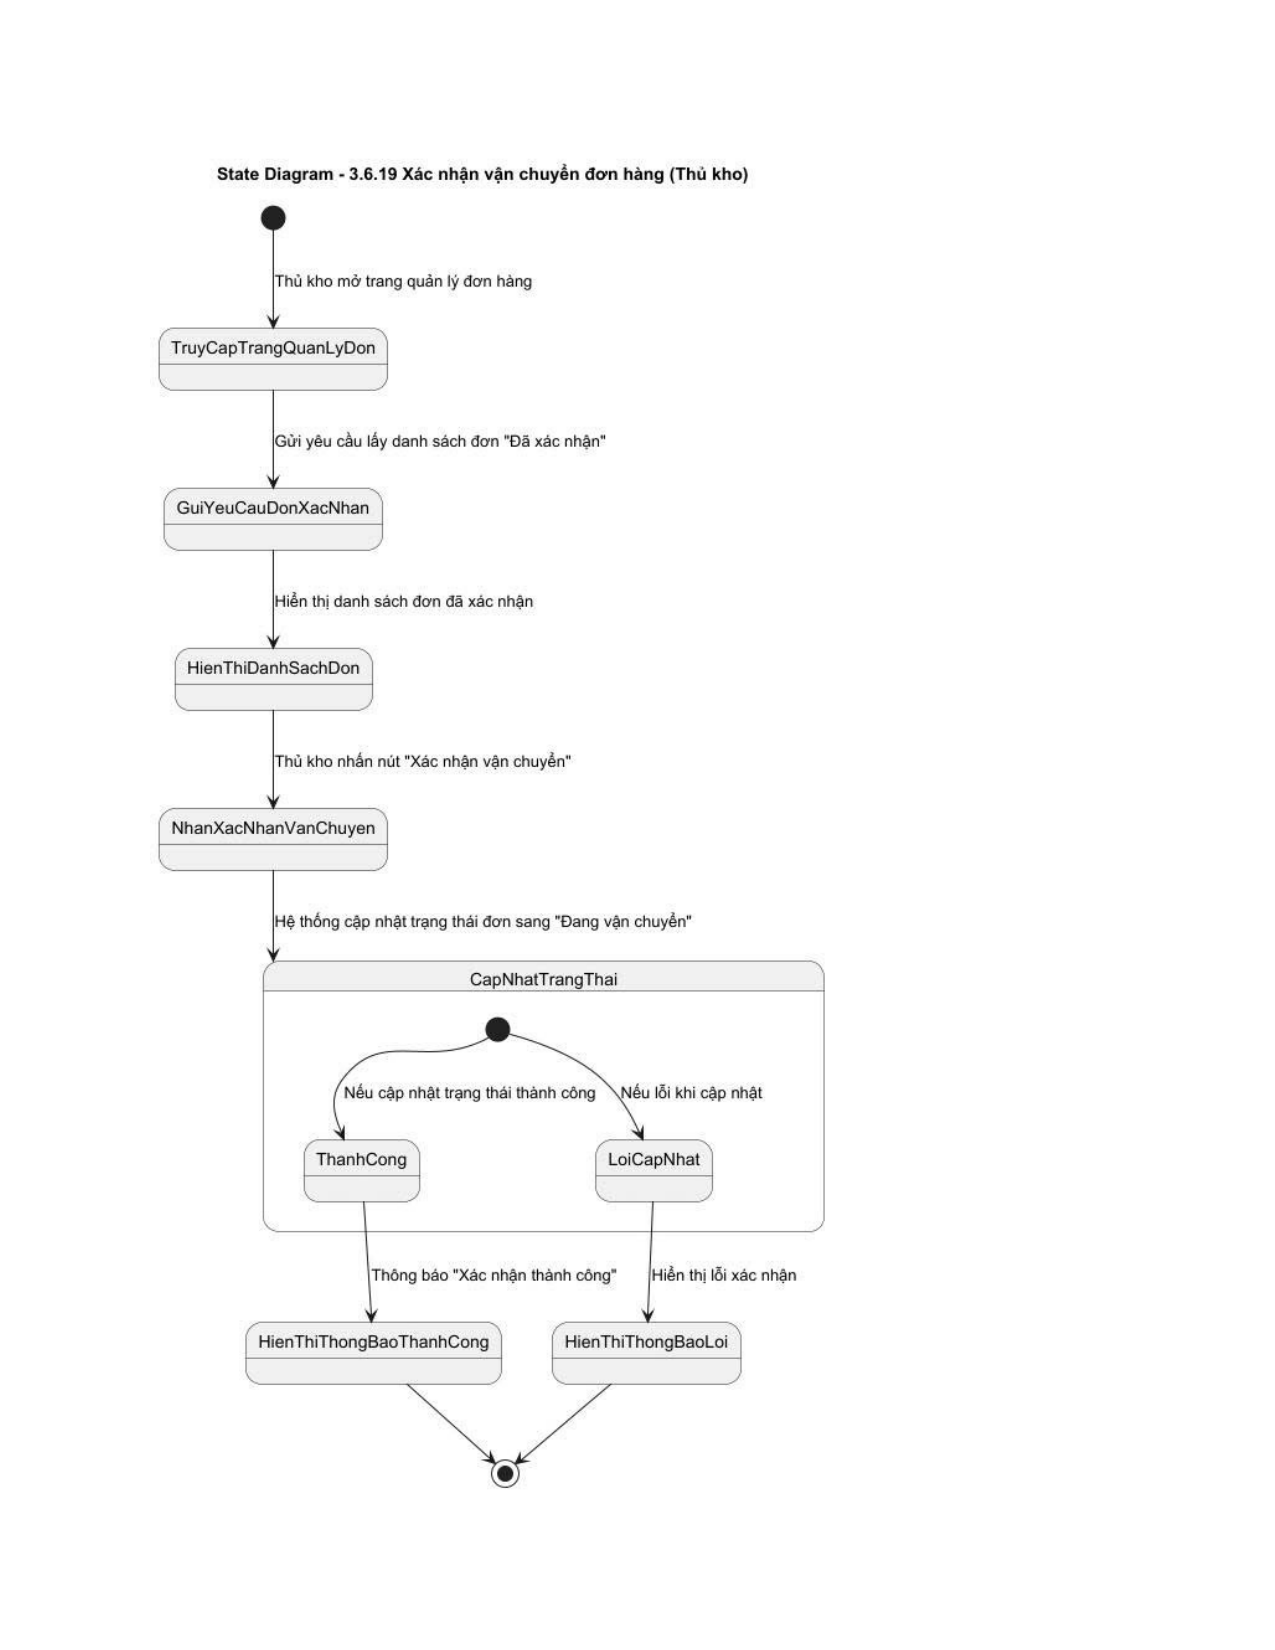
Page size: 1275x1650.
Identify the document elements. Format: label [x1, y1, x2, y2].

picture [150, 150, 831, 1493]
